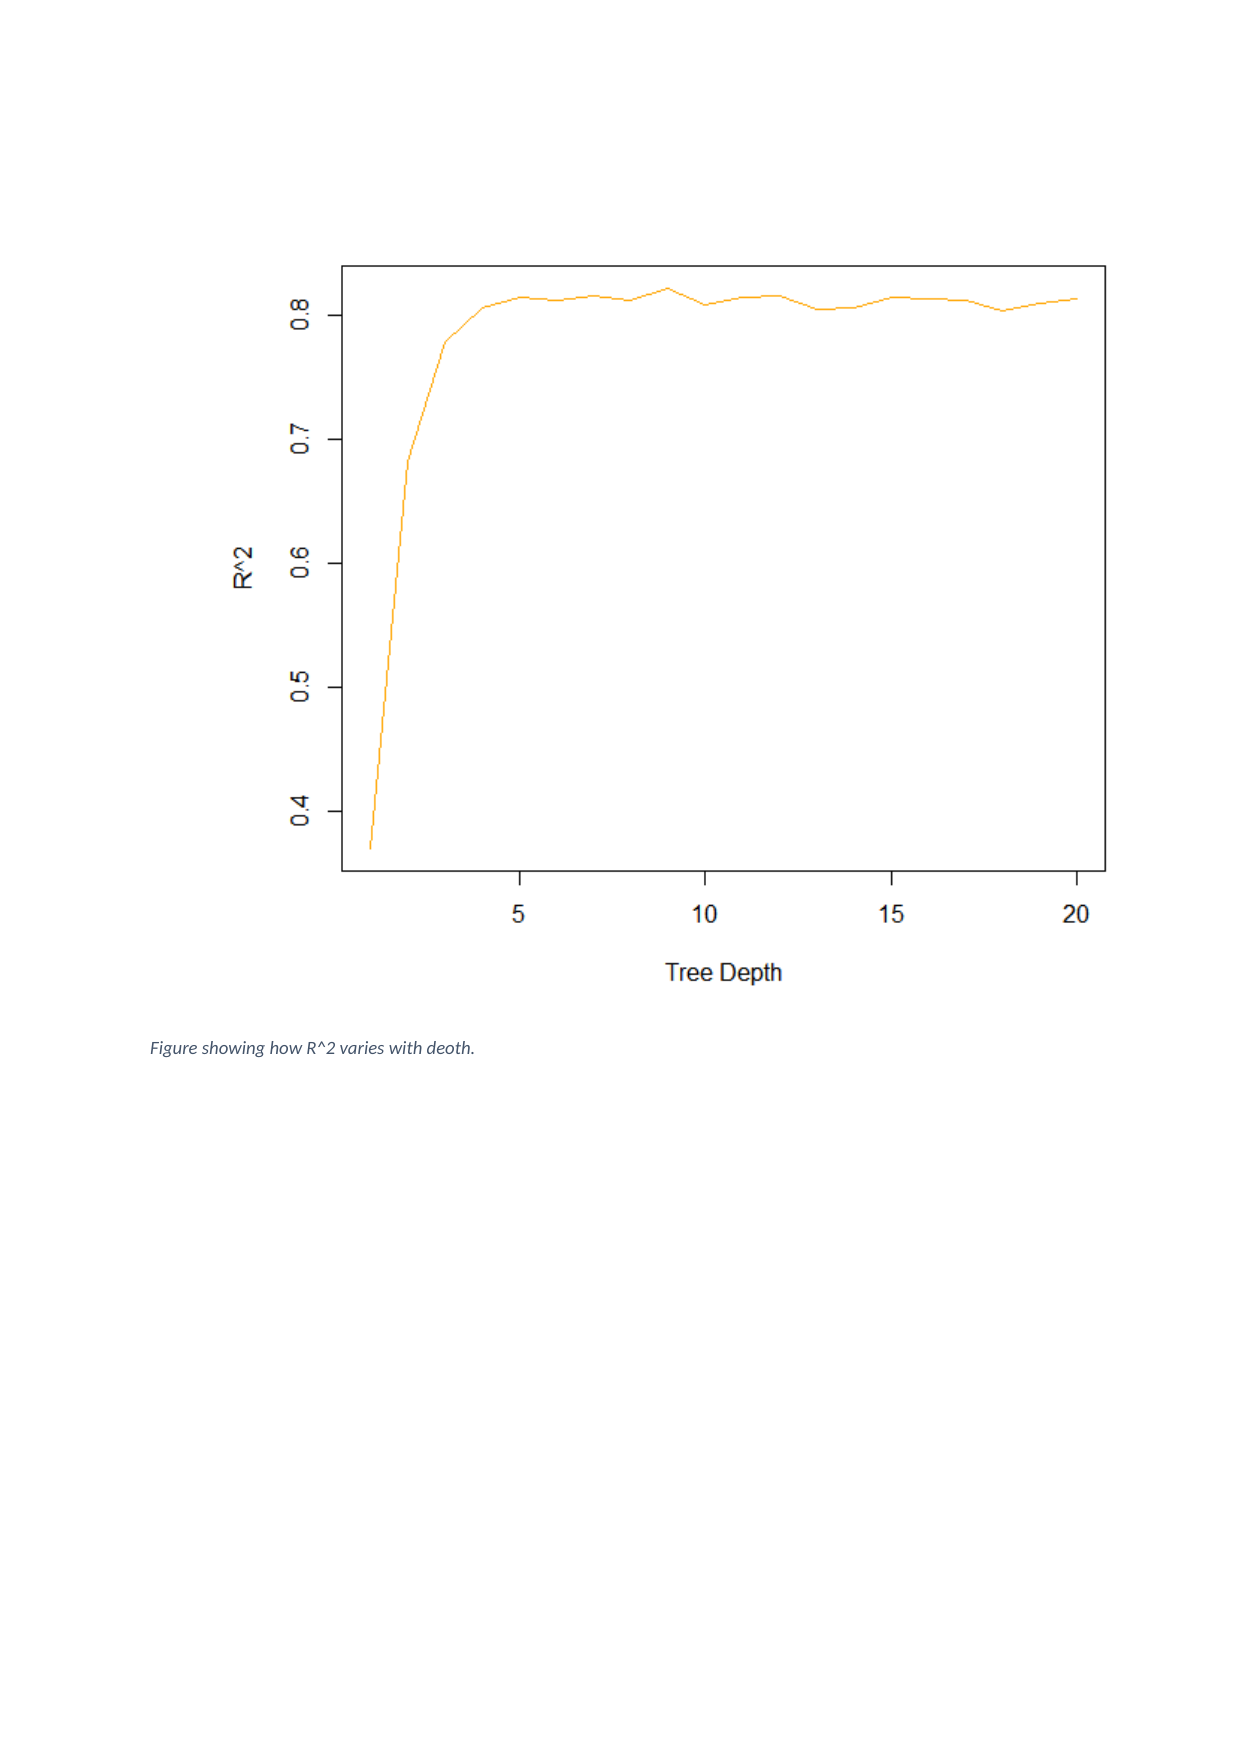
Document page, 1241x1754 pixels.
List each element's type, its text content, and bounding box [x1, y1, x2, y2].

text Figure showing how R^2 varies with deoth. [150, 1036, 1090, 1059]
picture [225, 150, 1166, 1017]
